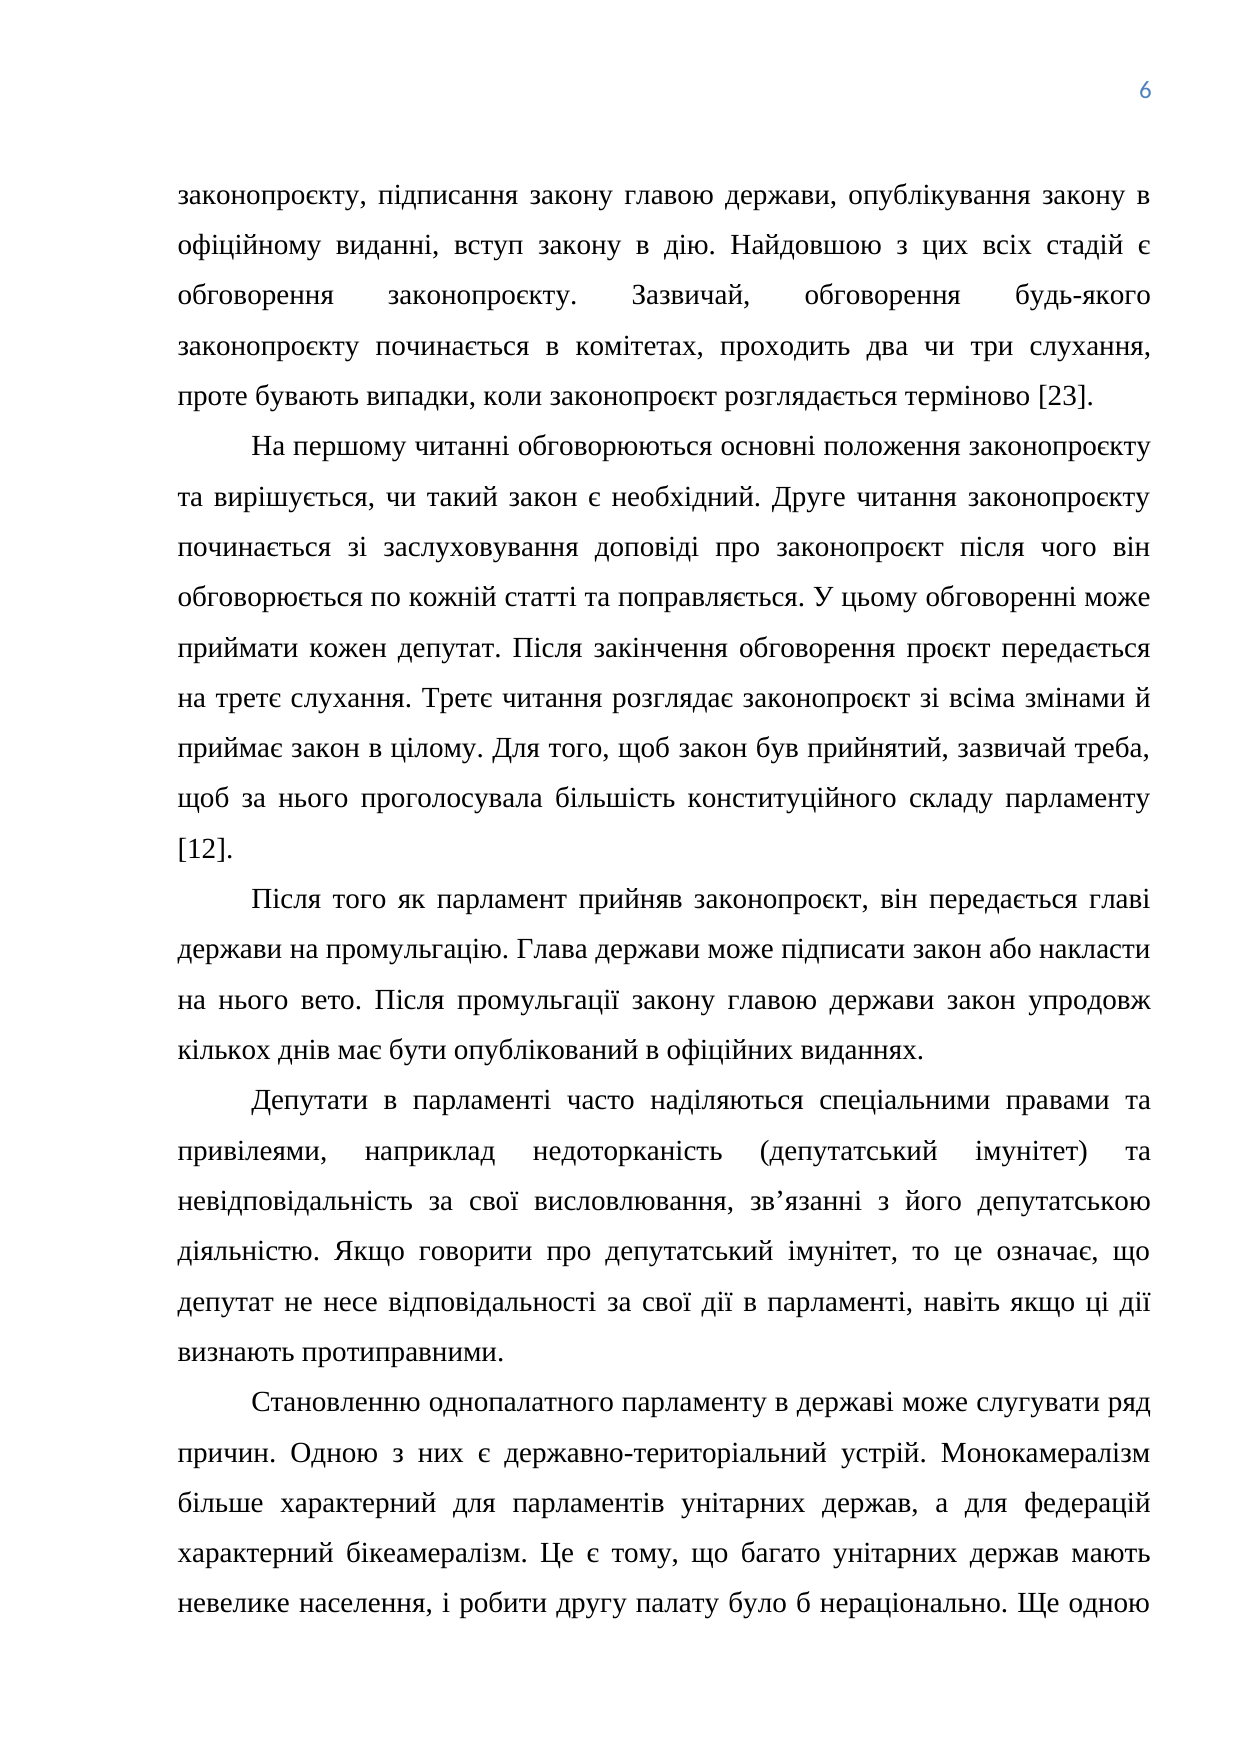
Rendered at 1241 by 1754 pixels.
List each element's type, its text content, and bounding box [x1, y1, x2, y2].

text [177, 1384, 1152, 1619]
text Депутати в парламенті часто наділяються спеціальними правами та привілеями, наприклад недоторканість (депутатський імунітет) та невідповідальність за свої висловлювання, зв’язанні з його депутатською діяльністю. Якщо говорити про депутатський імунітет, то це означає, що депутат не несе відповідальності за свої дії в парламенті, навіть якщо ці дії визнають протиправними. [177, 1082, 1152, 1368]
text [177, 177, 1152, 412]
text Після того як парламент прийняв законопроєкт, він передається главі держави на промульгацію. Глава держави може підписати закон або накласти на нього вето. Після промульгації закону главою держави закон упродовж кількох днів має бути опублікований в офіційних виданнях. [177, 881, 1152, 1066]
text На першому читанні обговорюються основні положення законопроєкту та вирішується, чи такий закон є необхідний. Друге читання законопроєкту починається зі заслуховування доповіді про законопроєкт після чого він обговорюється по кожній статті та поправляється. У цьому обговоренні може приймати кожен депутат. Після закінчення обговорення проєкт передається на третє слухання. Третє читання розглядає законопроєкт зі всіма змінами й приймає закон в цілому. Для того, щоб закон був прийнятий, зазвичай треба, щоб за нього проголосувала більшість конституційного складу парламенту [12]. [177, 428, 1152, 864]
